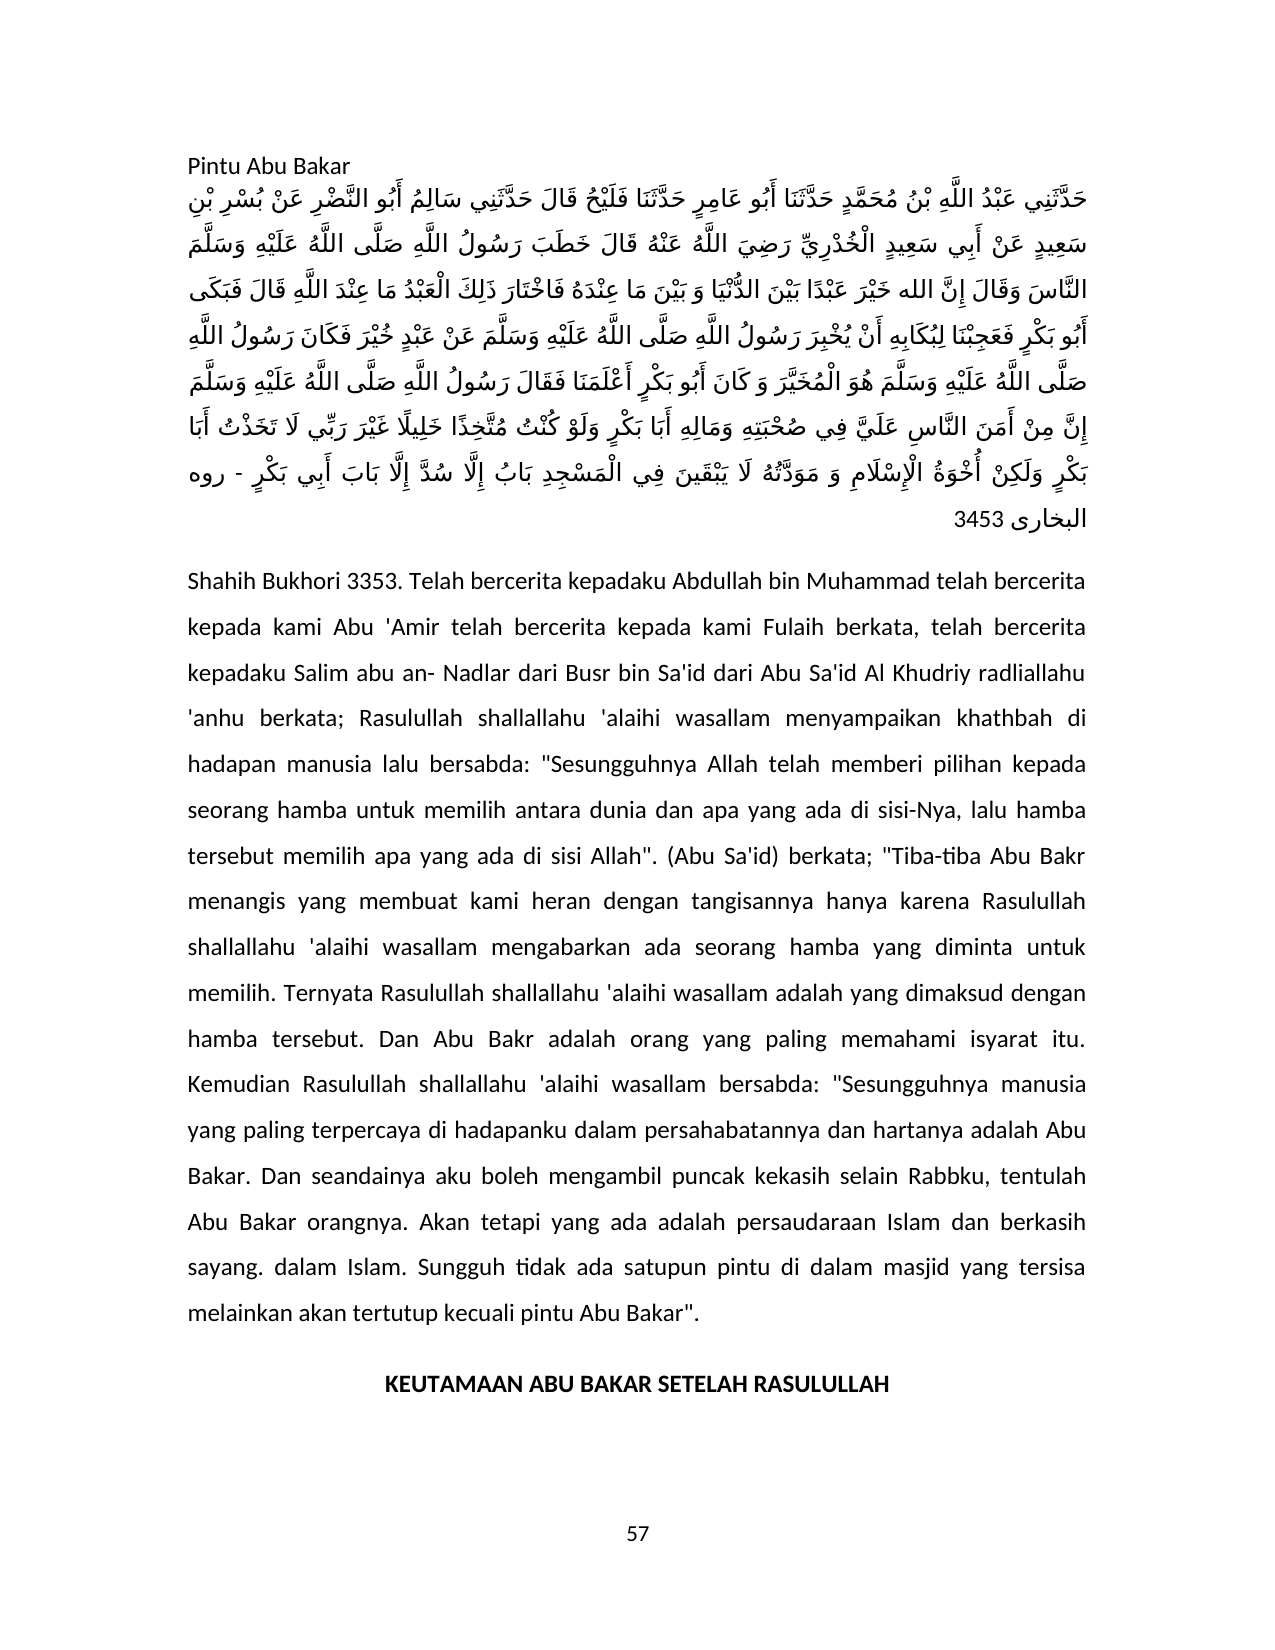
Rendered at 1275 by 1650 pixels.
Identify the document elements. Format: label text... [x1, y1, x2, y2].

subtitle KEUTAMAAN ABU BAKAR SETELAH RASULULLAH [187, 1368, 1087, 1398]
text حَدَّثَنِي عَبْدُ اللَّهِ بْنُ مُحَمَّدٍ حَدَّثَنَا أَبُو عَامِرٍ حَدَّثَنَا فَلَيْحُ قَالَ حَدَّثَنِي سَالِمُ أَبُو النَّضْرِ عَنْ بُسْرِ بْنِ سَعِيدٍ عَنْ أَبِي سَعِيدٍ الْخُدْرِيِّ رَضِيَ اللَّهُ عَنْهُ قَالَ خَطَبَ رَسُولُ اللَّهِ صَلَّى اللَّهُ عَلَيْهِ وَسَلَّمَ النَّاسَ وَقَالَ إِنَّ الله خَيْرَ عَبْدًا بَيْنَ الدُّنْيَا وَ بَيْنَ مَا عِنْدَهُ فَاخْتَارَ ذَلِكَ الْعَبْدُ مَا عِنْدَ اللَّهِ قَالَ فَبَكَى أَبُو بَكْرٍ فَعَجِبْنَا لِبُكَابِهِ أَنْ يُخْبِرَ رَسُولُ اللَّهِ صَلَّى اللَّهُ عَلَيْهِ وَسَلَّمَ عَنْ عَبْدٍ خُيْرَ فَكَانَ رَسُولُ اللَّهِ صَلَّى اللَّهُ عَلَيْهِ وَسَلَّمَ هُوَ الْمُخَيَّرَ وَ كَانَ أَبُو بَكْرٍ أَعْلَمَنَا فَقَالَ رَسُولُ اللَّهِ صَلَّى اللَّهُ عَلَيْهِ وَسَلَّمَ إِنَّ مِنْ أَمَنَ النَّاسِ عَلَيَّ فِي صُحْبَتِهِ وَمَالِهِ أَبَا بَكْرٍ وَلَوْ كُنْتُ مُتَّخِذًا خَلِيلًا غَيْرَ رَبِّي لَا تَخَذْتُ أَبَا بَكْرٍ وَلَكِنْ أُخْوَةُ الْإِسْلَامِ وَ مَوَدَّتُهُ لَا يَبْقَينَ فِي الْمَسْجِدِ بَابُ إِلَّا سُدَّ إِلَّا بَابَ أَبِي بَكْرٍ - روه البخارى 3453 [187, 183, 1087, 533]
text Shahih Bukhori 3353. Telah bercerita kepadaku Abdullah bin Muhammad telah bercerita kepada kami Abu 'Amir telah bercerita kepada kami Fulaih berkata, telah bercerita kepadaku Salim abu an- Nadlar dari Busr bin Sa'id dari Abu Sa'id Al Khudriy radliallahu 'anhu berkata; Rasulullah shallallahu 'alaihi wasallam menyampaikan khathbah di hadapan manusia lalu bersabda: "Sesungguhnya Allah telah memberi pilihan kepada seorang hamba untuk memilih antara dunia dan apa yang ada di sisi-Nya, lalu hamba tersebut memilih apa yang ada di sisi Allah". (Abu Sa'id) berkata; "Tiba-tiba Abu Bakr menangis yang membuat kami heran dengan tangisannya hanya karena Rasulullah shallallahu 'alaihi wasallam mengabarkan ada seorang hamba yang diminta untuk memilih. Ternyata Rasulullah shallallahu 'alaihi wasallam adalah yang dimaksud dengan hamba tersebut. Dan Abu Bakr adalah orang yang paling memahami isyarat itu. Kemudian Rasulullah shallallahu 'alaihi wasallam bersabda: "Sesungguhnya manusia yang paling terpercaya di hadapanku dalam persahabatannya dan hartanya adalah Abu Bakar. Dan seandainya aku boleh mengambil puncak kekasih selain Rabbku, tentulah Abu Bakar orangnya. Akan tetapi yang ada adalah persaudaraan Islam dan berkasih sayang. dalam Islam. Sungguh tidak ada satupun pintu di dalam masjid yang tersisa melainkan akan tertutup kecuali pintu Abu Bakar". [187, 565, 1087, 1328]
subtitle Pintu Abu Bakar [187, 150, 1087, 181]
